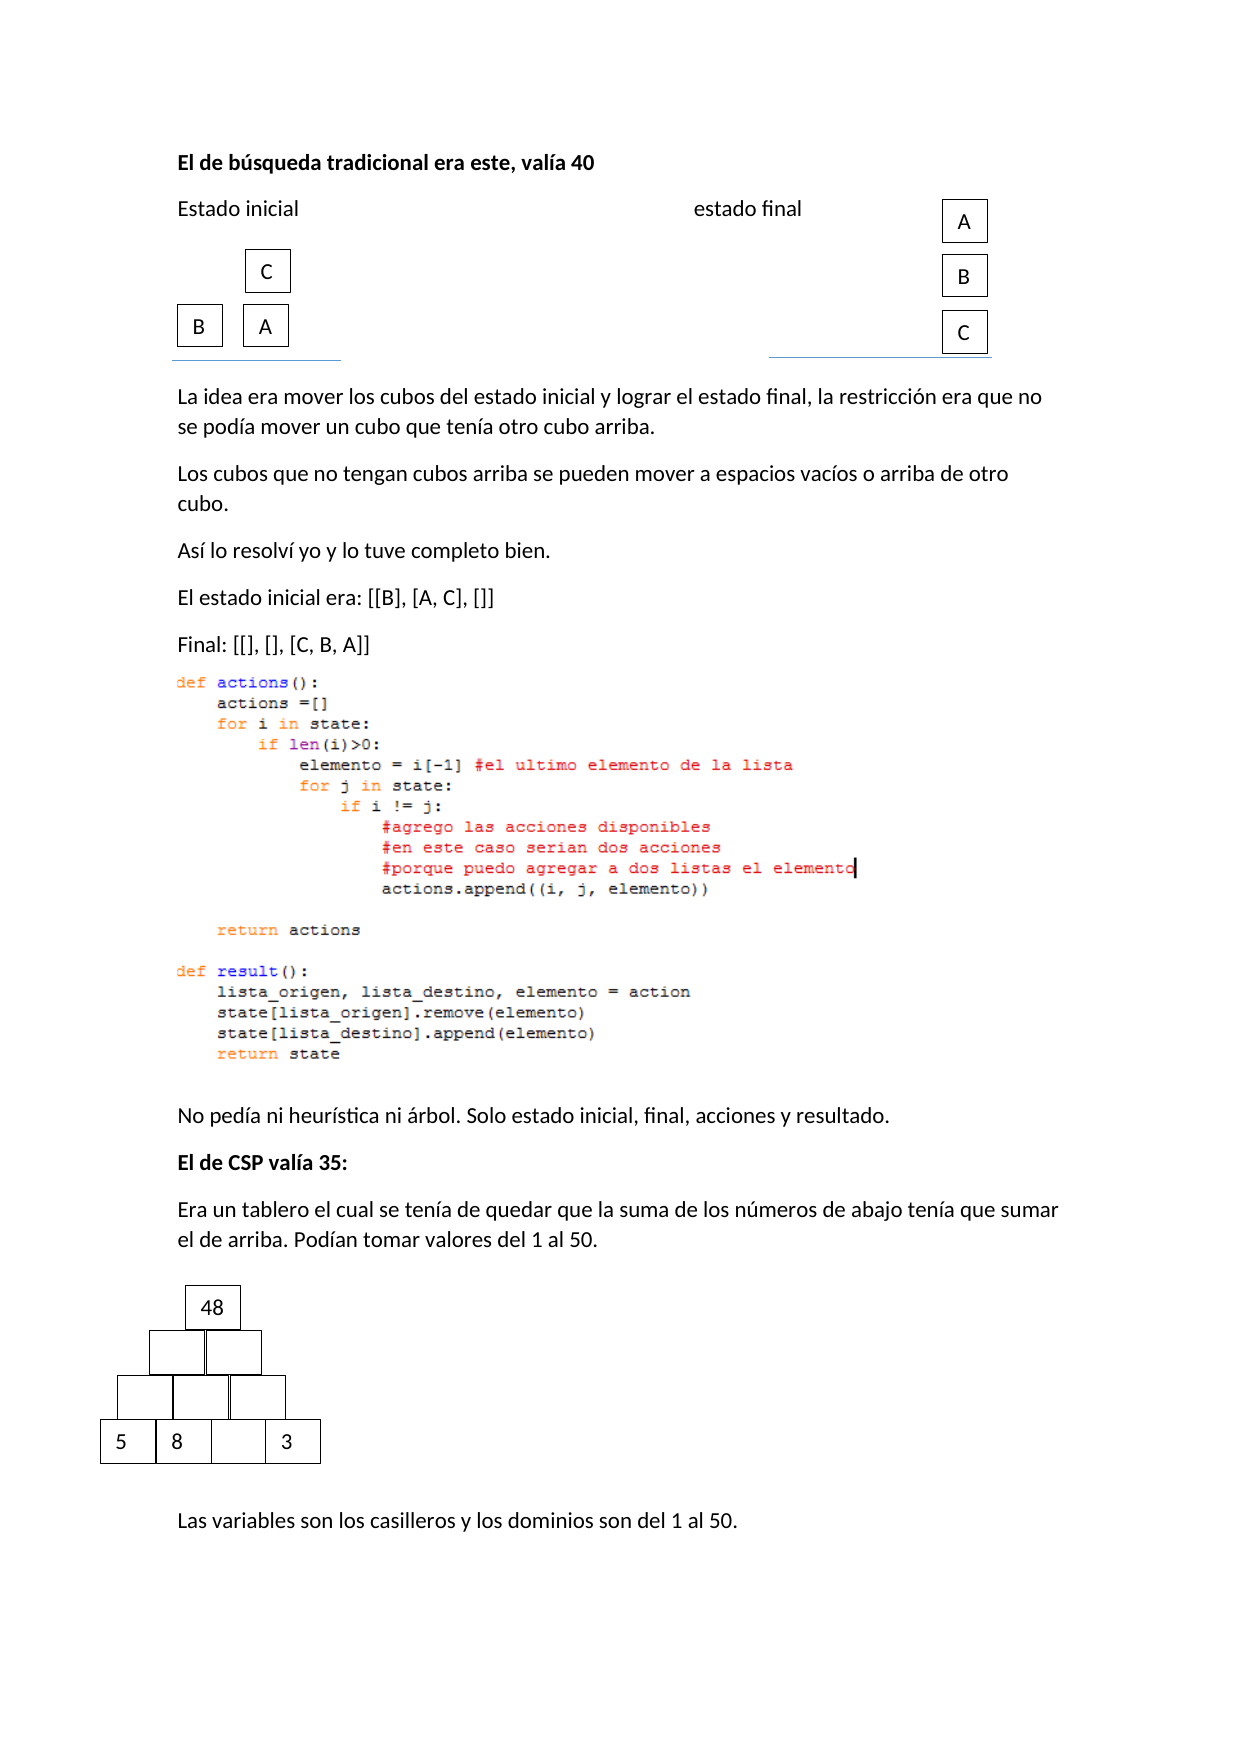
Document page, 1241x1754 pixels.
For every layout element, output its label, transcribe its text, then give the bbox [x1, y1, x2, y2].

text No pedía ni heurística ni árbol. Solo estado inicial, final, acciones y resultado. [177, 1101, 1063, 1129]
text La idea era mover los cubos del estado inicial y lograr el estado final, la restricción era que no se podía mover un cubo que tenía otro cubo arriba. [177, 382, 1063, 440]
text Los cubos que no tengan cubos arriba se pueden mover a espacios vacíos o arriba de otro cubo. [177, 459, 1063, 517]
picture [177, 676, 858, 1082]
text Final: [[], [], [C, B, A]] [177, 630, 1063, 658]
text El de CSP valía 35: [177, 1148, 1063, 1176]
text El estado inicial era: [[B], [A, C], []] [177, 583, 1063, 611]
text Así lo resolví yo y lo tuve completo bien. [177, 536, 1063, 564]
text Era un tablero el cual se tenía de quedar que la suma de los números de abajo tenía que sumar el de arriba. Podían tomar valores del 1 al 50. [177, 1195, 1063, 1253]
text Estado inicial estado final [177, 194, 1063, 222]
text El de búsqueda tradicional era este, valía 40 [177, 148, 1063, 176]
text Las variables son los casilleros y los dominios son del 1 al 50. [177, 1506, 1063, 1534]
